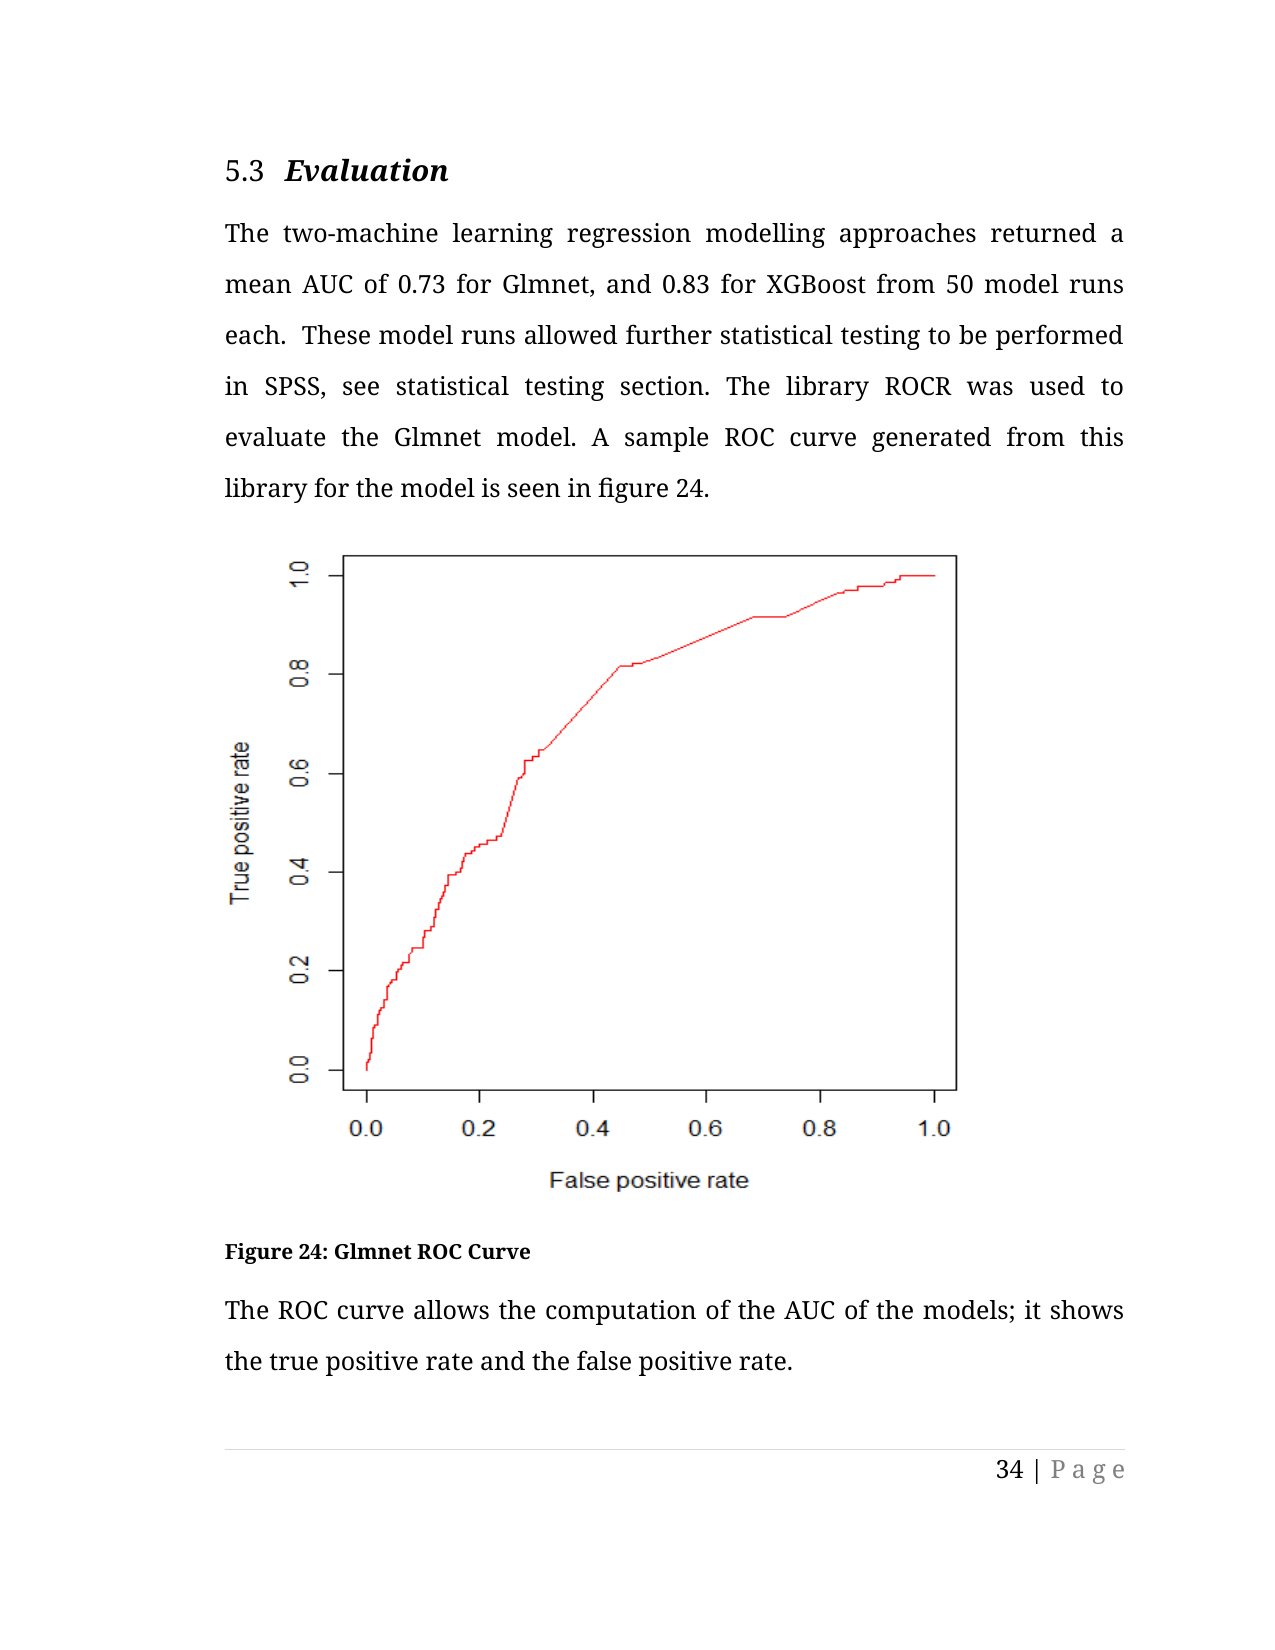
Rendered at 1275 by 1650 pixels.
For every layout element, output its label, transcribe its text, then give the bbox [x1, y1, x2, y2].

picture [224, 534, 984, 1208]
text The two-machine learning regression modelling approaches returned a mean AUC of 0.73 for Glmnet, and 0.83 for XGBoost from 50 model runs each. These model runs allowed further statistical testing to be performed in SPSS, see statistical testing section. The library ROCR was used to evaluate the Glmnet model. A sample ROC curve generated from this library for the model is seen in figure 24. [224, 216, 1125, 505]
subtitle Evaluation [224, 150, 1125, 190]
text Figure 24: Glmnet ROC Curve [224, 1237, 1125, 1266]
text The ROC curve allows the computation of the AUC of the models; it shows the true positive rate and the false positive rate. [224, 1292, 1125, 1378]
